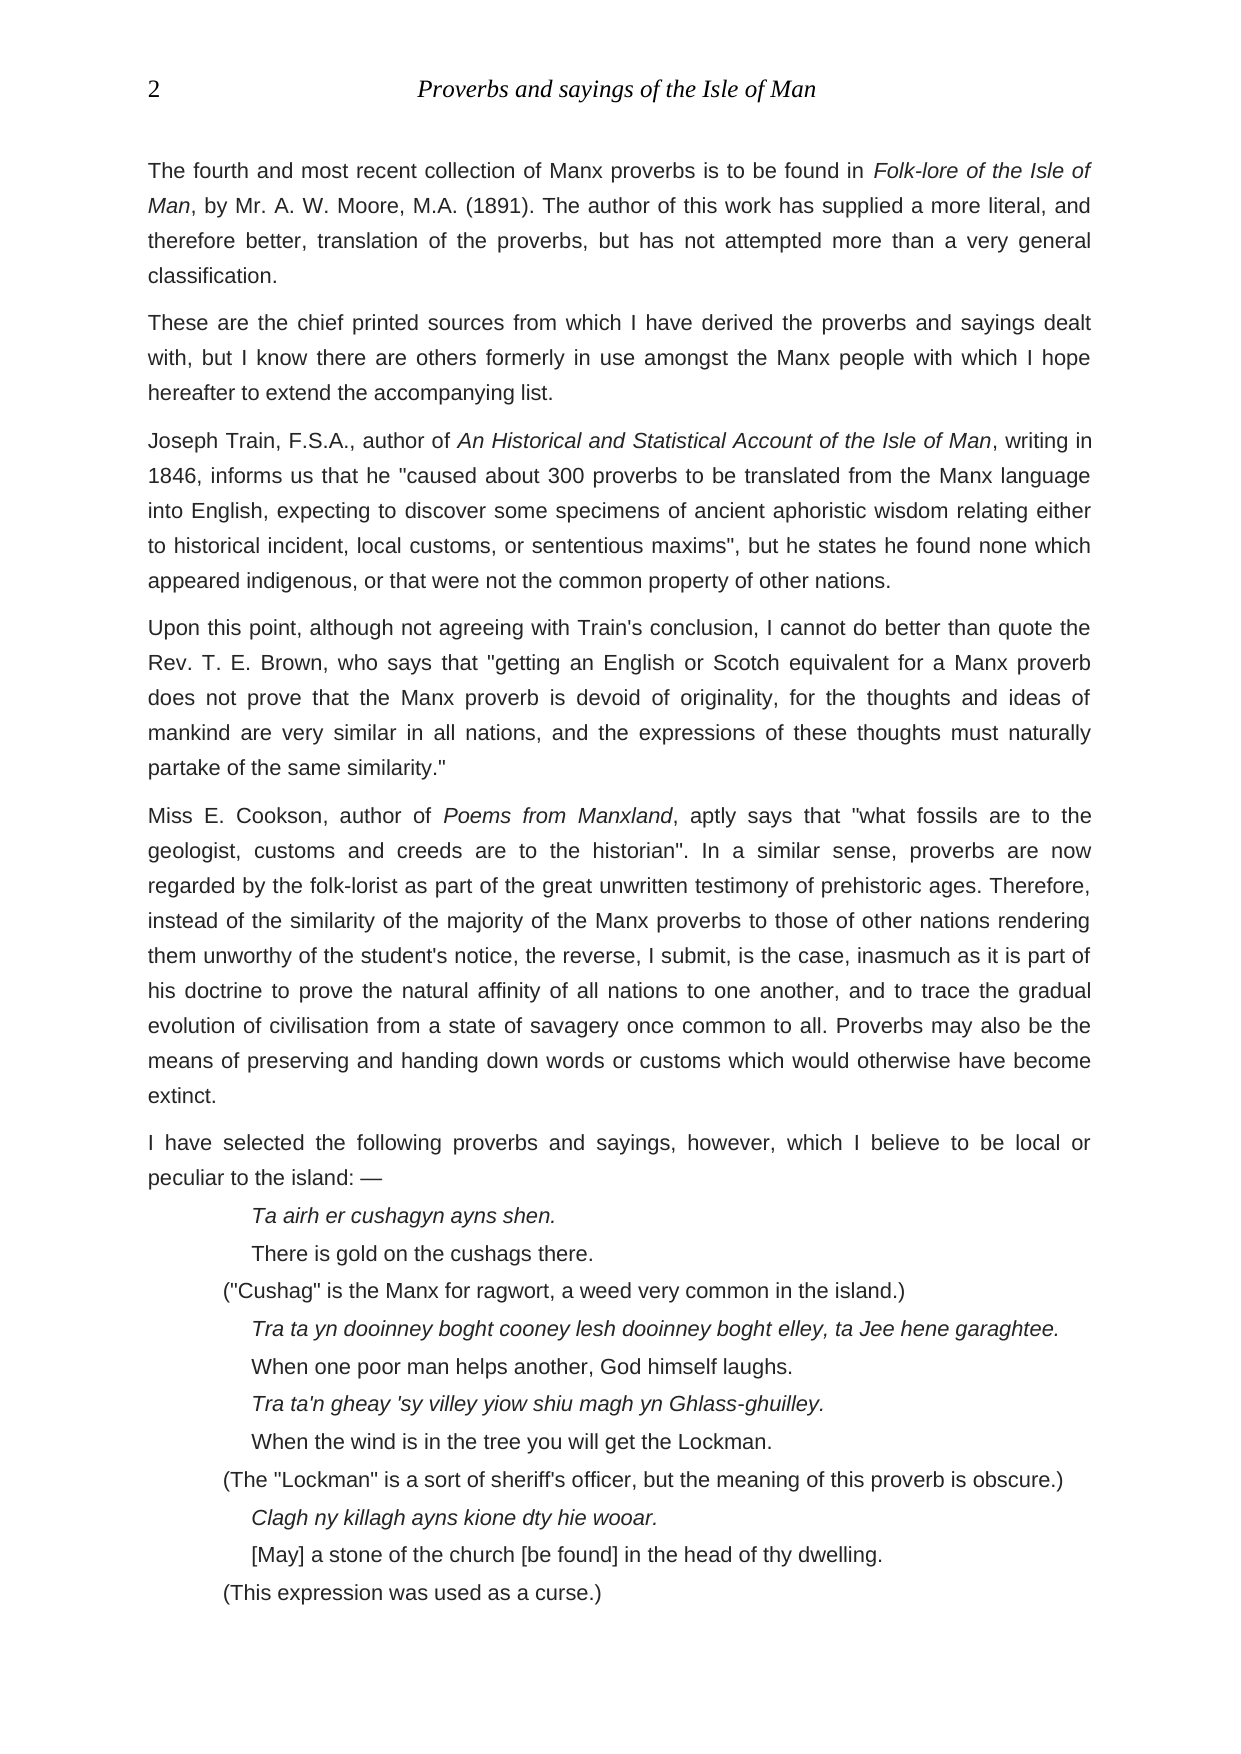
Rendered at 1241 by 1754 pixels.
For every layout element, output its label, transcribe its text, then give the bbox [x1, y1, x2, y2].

text Ta airh er cushagyn ayns shen. [251, 1203, 1092, 1228]
text I have selected the following proverbs and sayings, however, which I believe to be local or peculiar to the island: — [148, 1120, 1092, 1190]
text These are the chief printed sources from which I have derived the proverbs and sayings dealt with, but I know there are others formerly in use amongst the Manx people with which I hope hereafter to extend the accompanying list. [148, 300, 1092, 405]
text When the wind is in the tree you will get the Lockman. [251, 1429, 1092, 1454]
text [May] a stone of the church [be found] in the head of thy dwelling. [251, 1542, 1092, 1567]
text There is gold on the cushags there. [251, 1240, 1092, 1266]
text Tra ta'n gheay 'sy villey yiow shiu magh yn Ghlass-ghuilley. [251, 1391, 1092, 1416]
text Joseph Train, F.S.A., author of An Historical and Statistical Account of the Isle of Man, writing in 1846, informs us that he "caused about 300 proverbs to be translated from the Manx language into English, expecting to discover some specimens of ancient aphoristic wisdom relating either to historical incident, local customs, or sententious maxims", but he states he found none which appeared indigenous, or that were not the common property of other nations. [148, 418, 1092, 593]
text (The "Lockman" is a sort of sheriff's officer, but the meaning of this proverb is obscure.) [223, 1467, 1092, 1492]
text (This expression was used as a curse.) [223, 1580, 1092, 1605]
text When one poor man helps another, God himself laughs. [251, 1353, 1092, 1379]
text The fourth and most recent collection of Manx proverbs is to be found in Folk-lore of the Isle of Man, by Mr. A. W. Moore, M.A. (1891). The author of this work has supplied a more literal, and therefore better, translation of the proverbs, but has not attempted more than a very general classification. [148, 148, 1092, 288]
text ("Cushag" is the Manx for ragwort, a weed very common in the island.) [223, 1278, 1092, 1303]
text Miss E. Cookson, author of Poems from Manxland, aptly says that "what fossils are to the geologist, customs and creeds are to the historian". In a similar sense, proverbs are now regarded by the folk-lorist as part of the great unwritten testimony of prehistoric ages. Therefore, instead of the similarity of the majority of the Manx proverbs to those of other nations rendering them unworthy of the student's notice, the reverse, I submit, is the case, inasmuch as it is part of his doctrine to prove the natural affinity of all nations to one another, and to trace the gradual evolution of civilisation from a state of savagery once common to all. Proverbs may also be the means of preserving and handing down words or customs which would otherwise have become extinct. [148, 793, 1092, 1108]
text Upon this point, although not agreeing with Train's conclusion, I cannot do better than quote the Rev. T. E. Brown, who says that "getting an English or Scotch equivalent for a Manx proverb does not prove that the Manx proverb is devoid of originality, for the thoughts and ideas of mankind are very similar in all nations, and the expressions of these thoughts must naturally partake of the same similarity." [148, 605, 1092, 780]
text Clagh ny killagh ayns kione dty hie wooar. [251, 1504, 1092, 1529]
text Tra ta yn dooinney boght cooney lesh dooinney boght elley, ta Jee hene garaghtee. [251, 1316, 1092, 1341]
